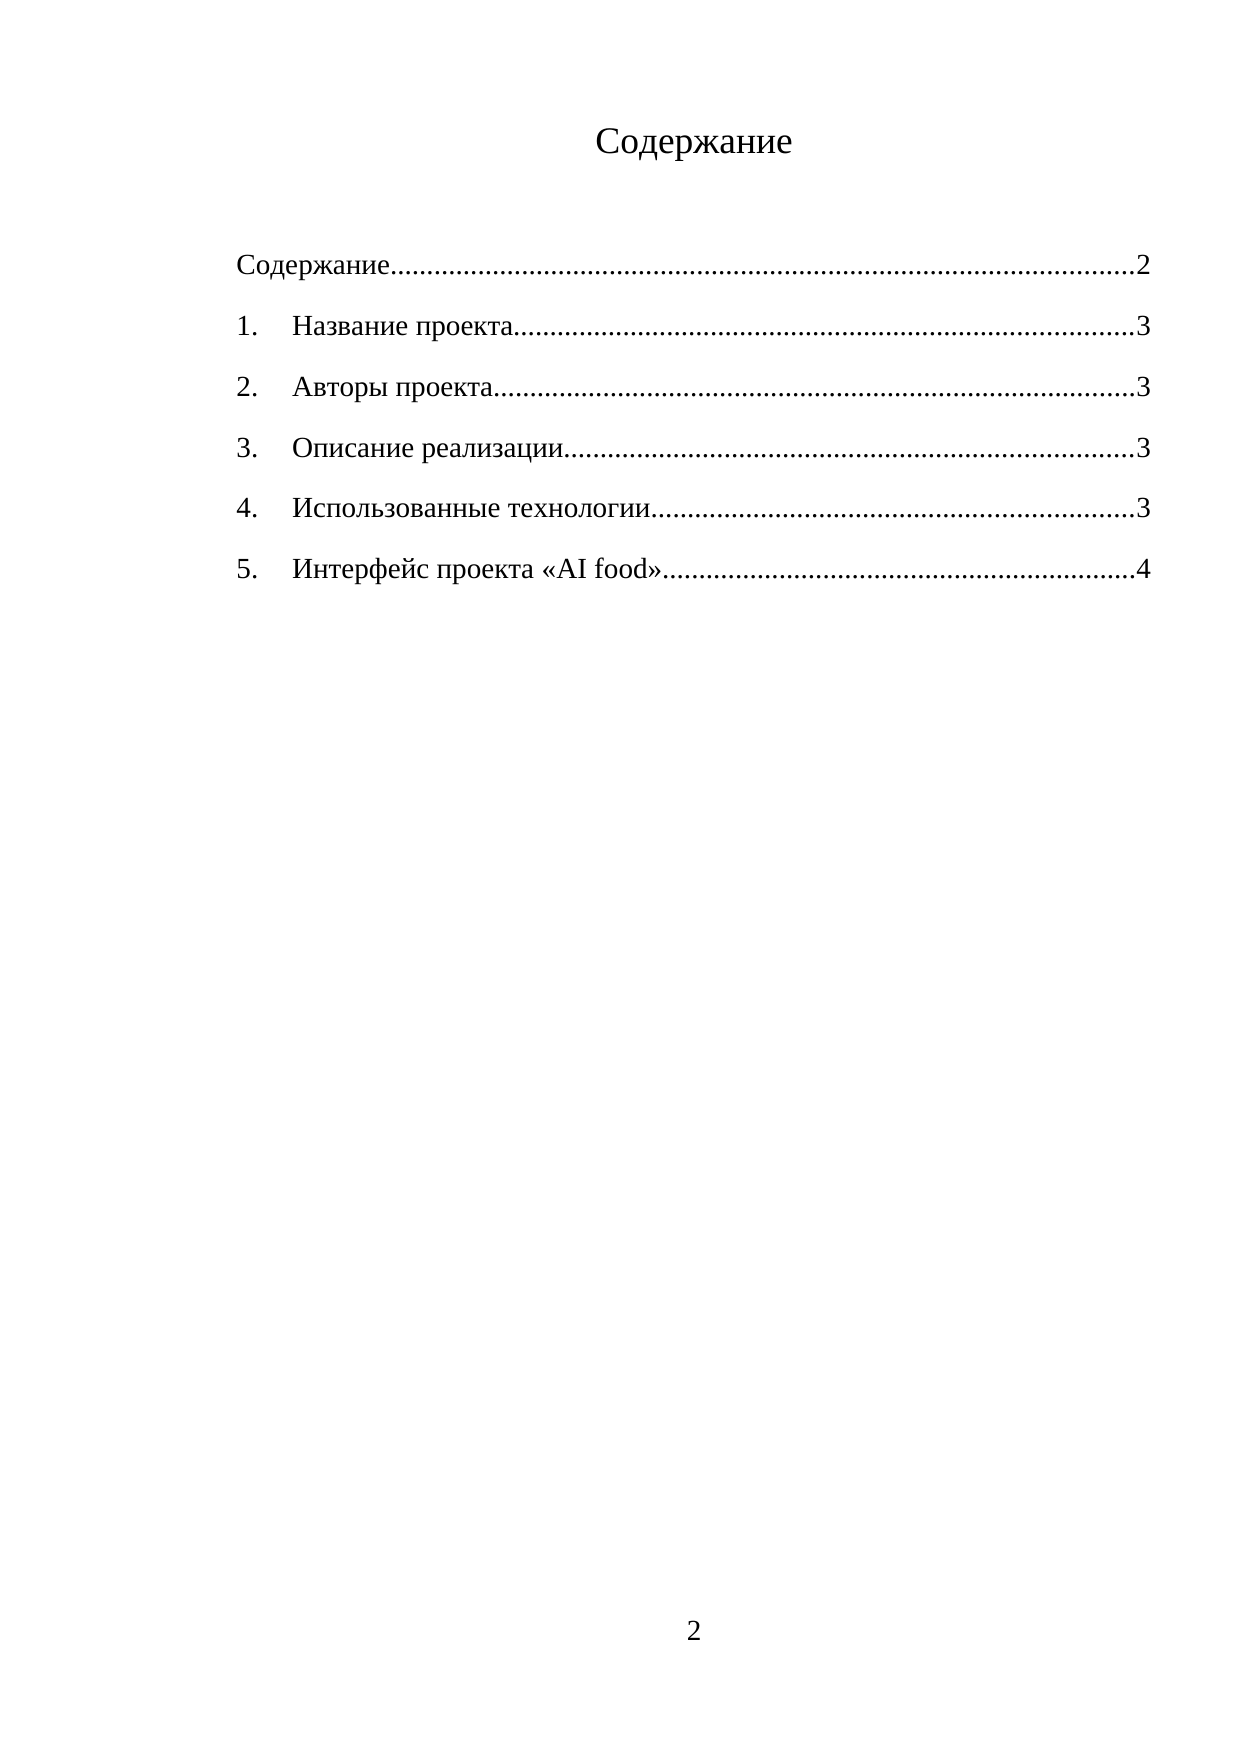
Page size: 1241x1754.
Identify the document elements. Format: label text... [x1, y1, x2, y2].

subtitle Содержание [177, 118, 1152, 161]
